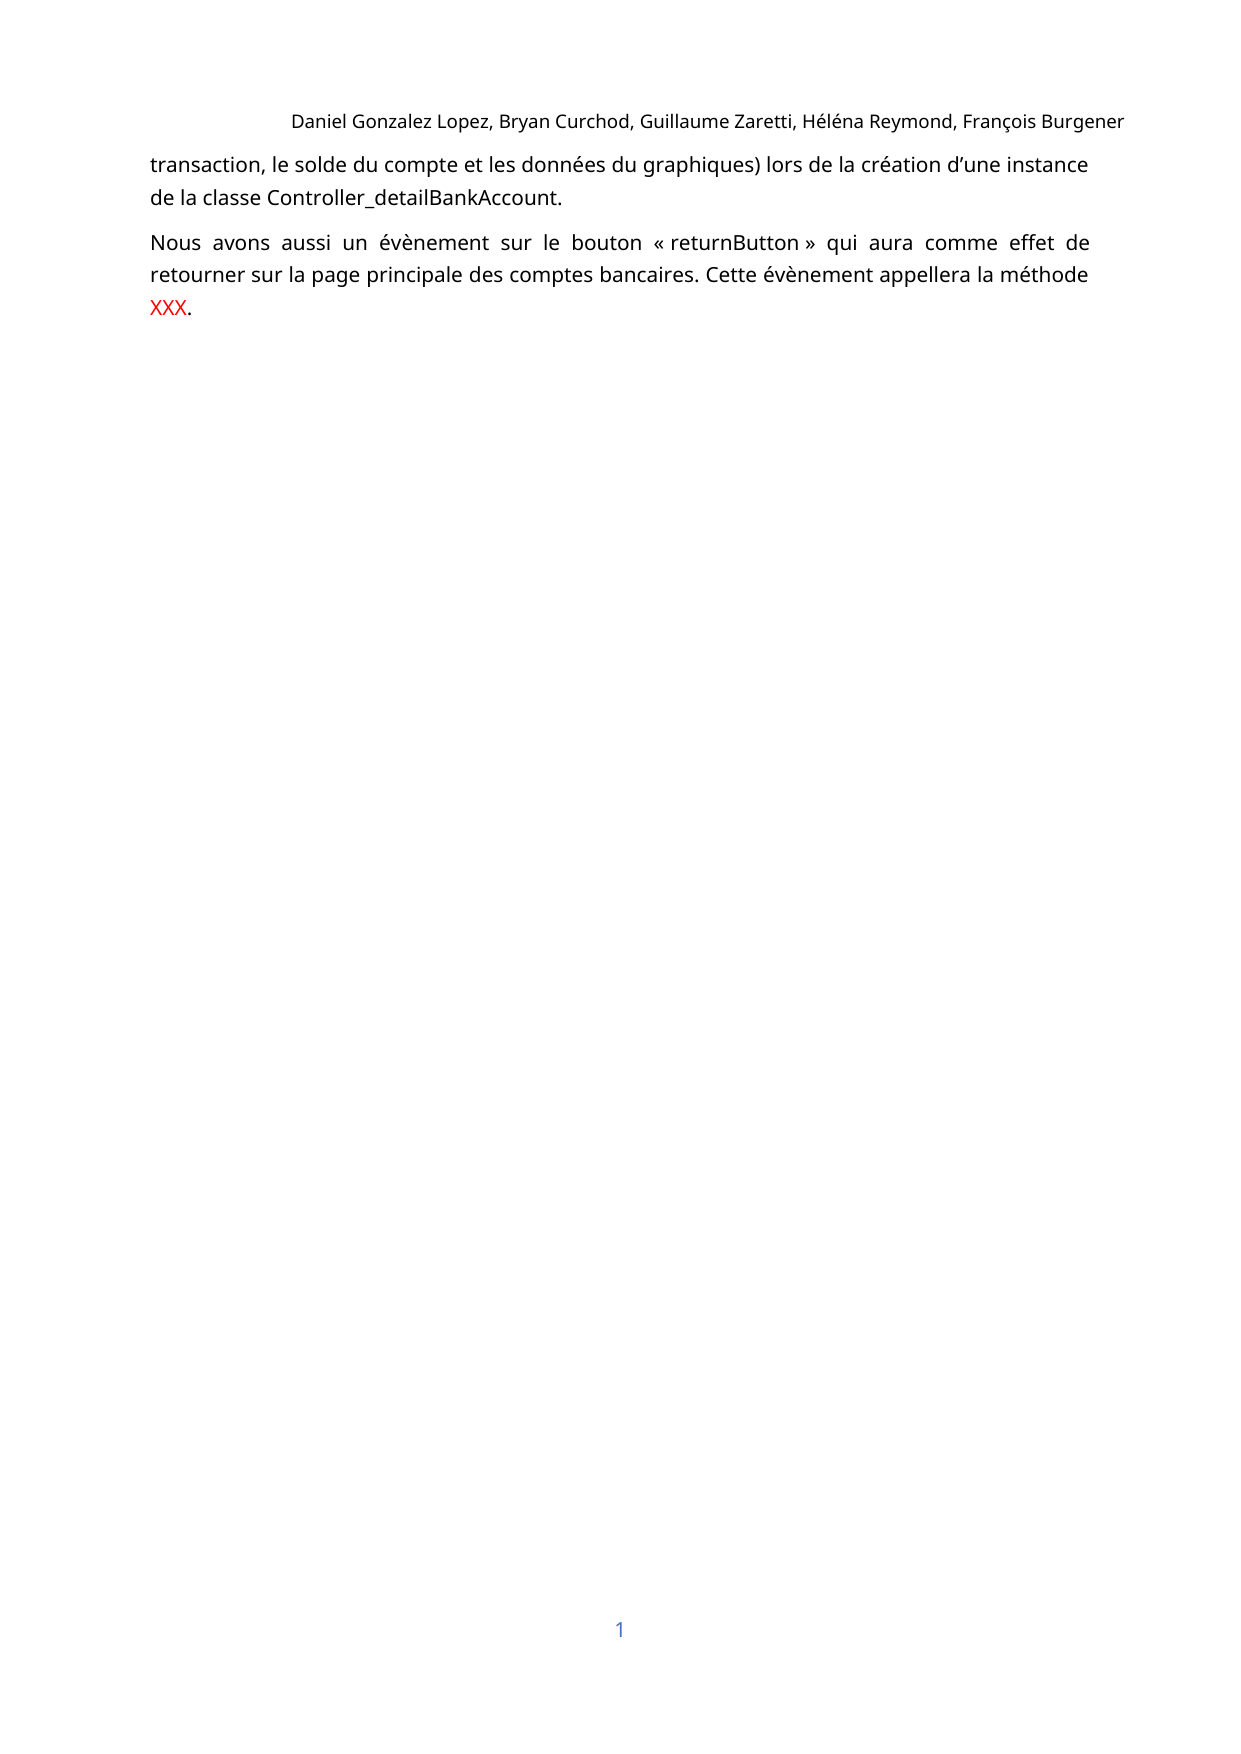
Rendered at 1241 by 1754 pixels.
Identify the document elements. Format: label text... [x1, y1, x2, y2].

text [150, 150, 1090, 211]
text Nous avons aussi un évènement sur le bouton « returnButton » qui aura comme effet de retourner sur la page principale des comptes bancaires. Cette évènement appellera la méthode XXX. [150, 228, 1090, 321]
